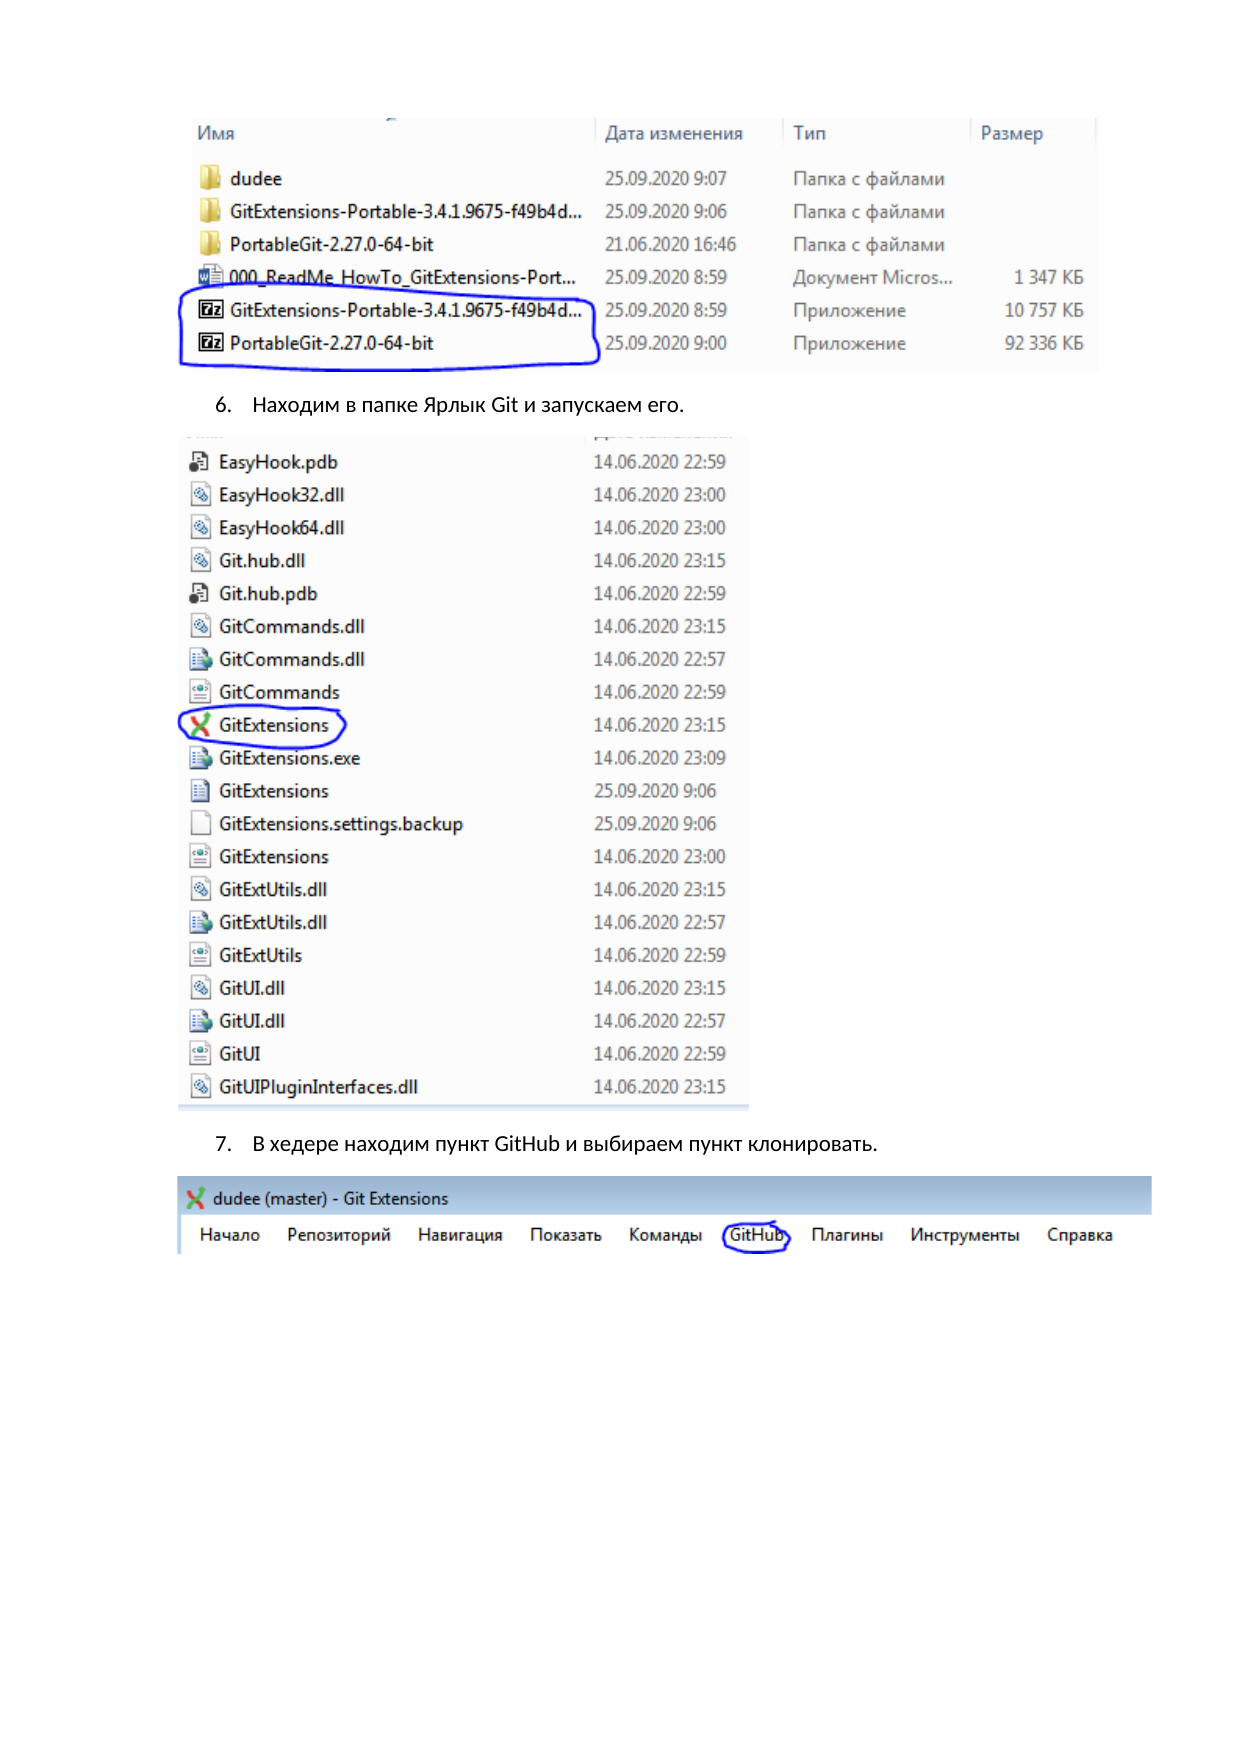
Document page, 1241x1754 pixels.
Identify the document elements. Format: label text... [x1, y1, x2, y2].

list В хедере находим пункт GitHub и выбираем пункт клонировать. [215, 1129, 1152, 1157]
list Находим в папке Ярлык Git и запускаем его. [215, 390, 1152, 418]
picture [177, 437, 749, 1111]
picture [177, 118, 1099, 372]
picture [177, 1176, 1152, 1254]
